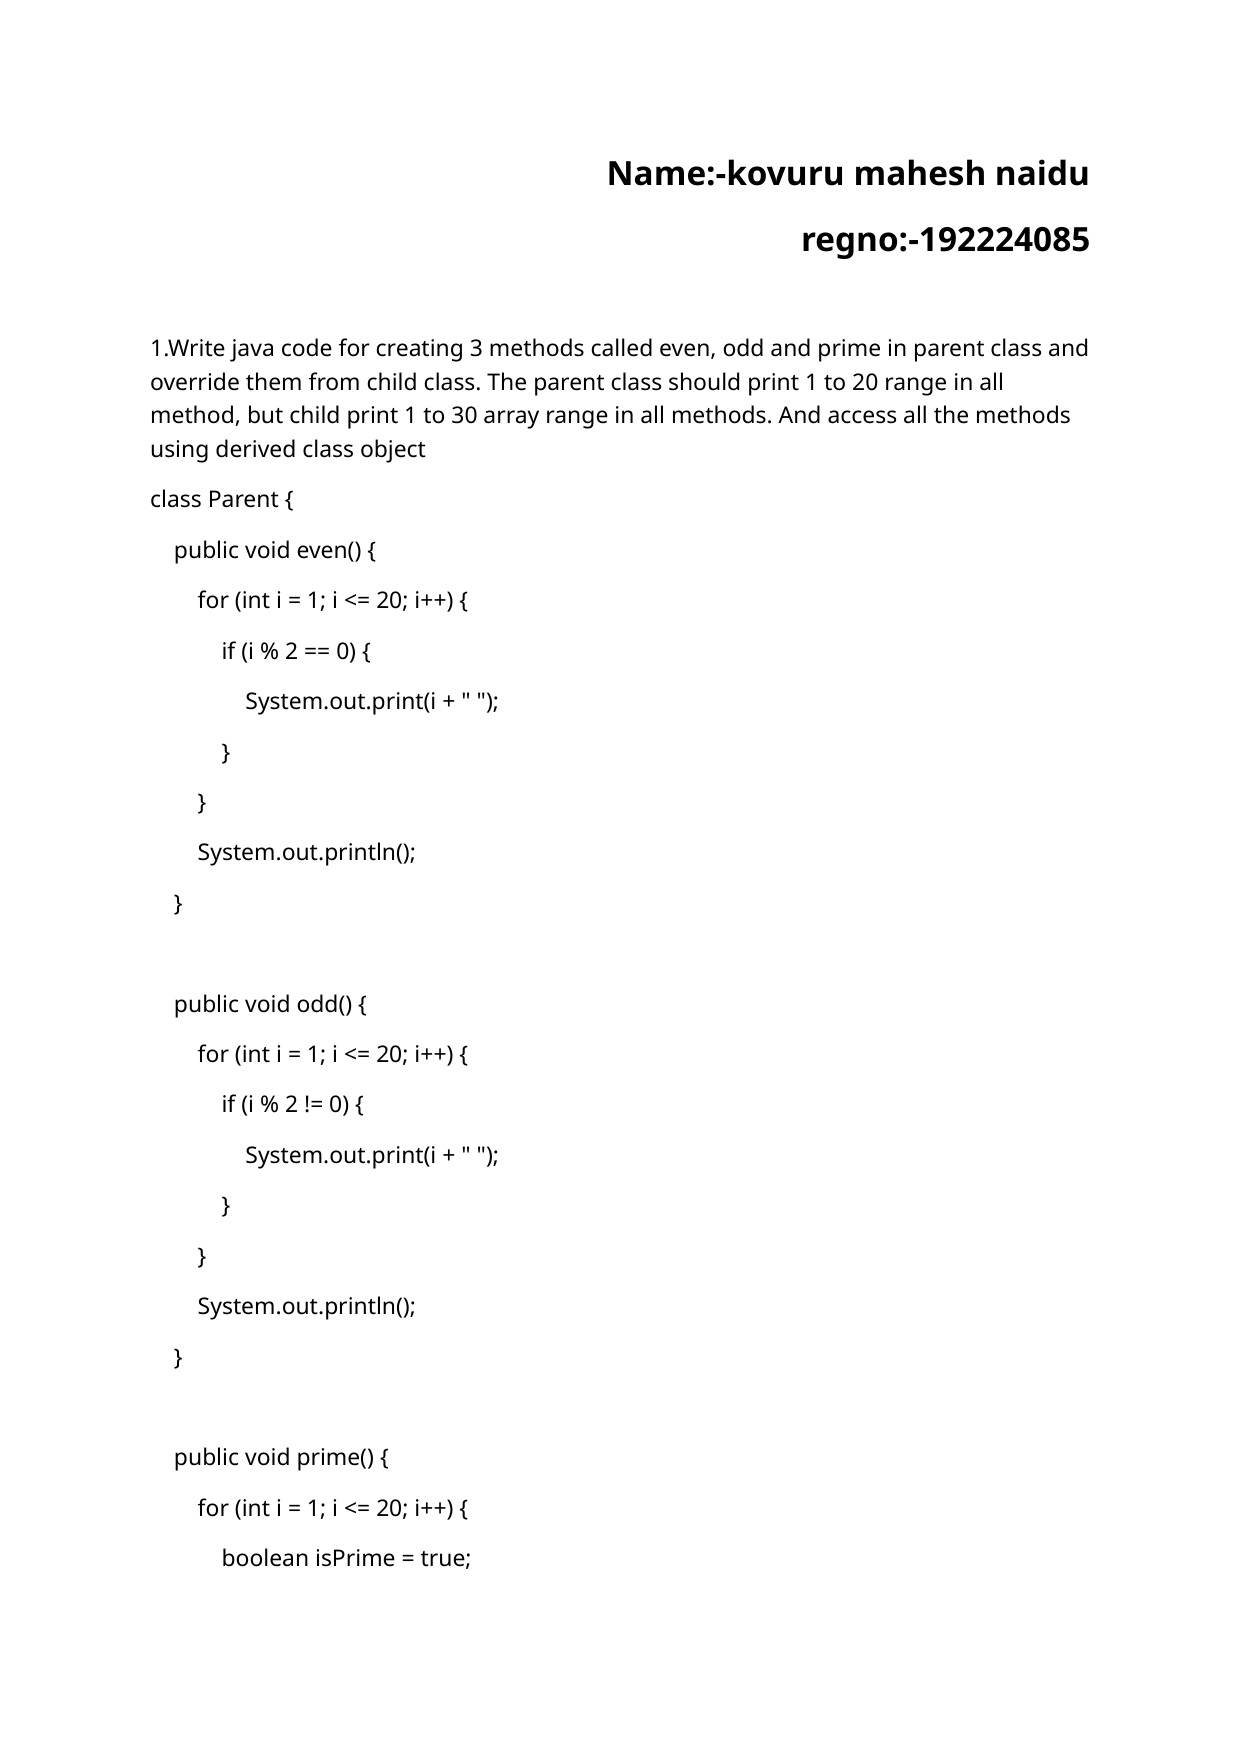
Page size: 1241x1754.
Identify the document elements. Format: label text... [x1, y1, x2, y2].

text public void even() { [150, 534, 1090, 565]
text public void odd() { [150, 987, 1090, 1019]
text System.out.print(i + " "); [150, 1139, 1090, 1170]
text if (i % 2 != 0) { [150, 1088, 1090, 1119]
text Name:-kovuru mahesh naidu [150, 150, 1090, 195]
text System.out.println(); [150, 1290, 1090, 1321]
text System.out.print(i + " "); [150, 685, 1090, 716]
text System.out.println(); [150, 836, 1090, 867]
text } [150, 786, 1090, 817]
text for (int i = 1; i <= 20; i++) { [150, 1492, 1090, 1523]
text 1.Write java code for creating 3 methods called even, odd and prime in parent class and override them from child class. The parent class should print 1 to 20 range in all method, but child print 1 to 30 array range in all methods. And access all the methods using derived class object [150, 332, 1090, 464]
text } [150, 887, 1090, 918]
text public void prime() { [150, 1441, 1090, 1472]
text class Parent { [150, 483, 1090, 514]
text } [150, 1340, 1090, 1372]
text } [150, 1239, 1090, 1271]
text } [150, 735, 1090, 767]
text for (int i = 1; i <= 20; i++) { [150, 584, 1090, 615]
text for (int i = 1; i <= 20; i++) { [150, 1038, 1090, 1069]
text } [150, 1189, 1090, 1220]
text boolean isPrime = true; [150, 1542, 1090, 1573]
text if (i % 2 == 0) { [150, 634, 1090, 666]
text regno:-192224085 [150, 216, 1090, 261]
